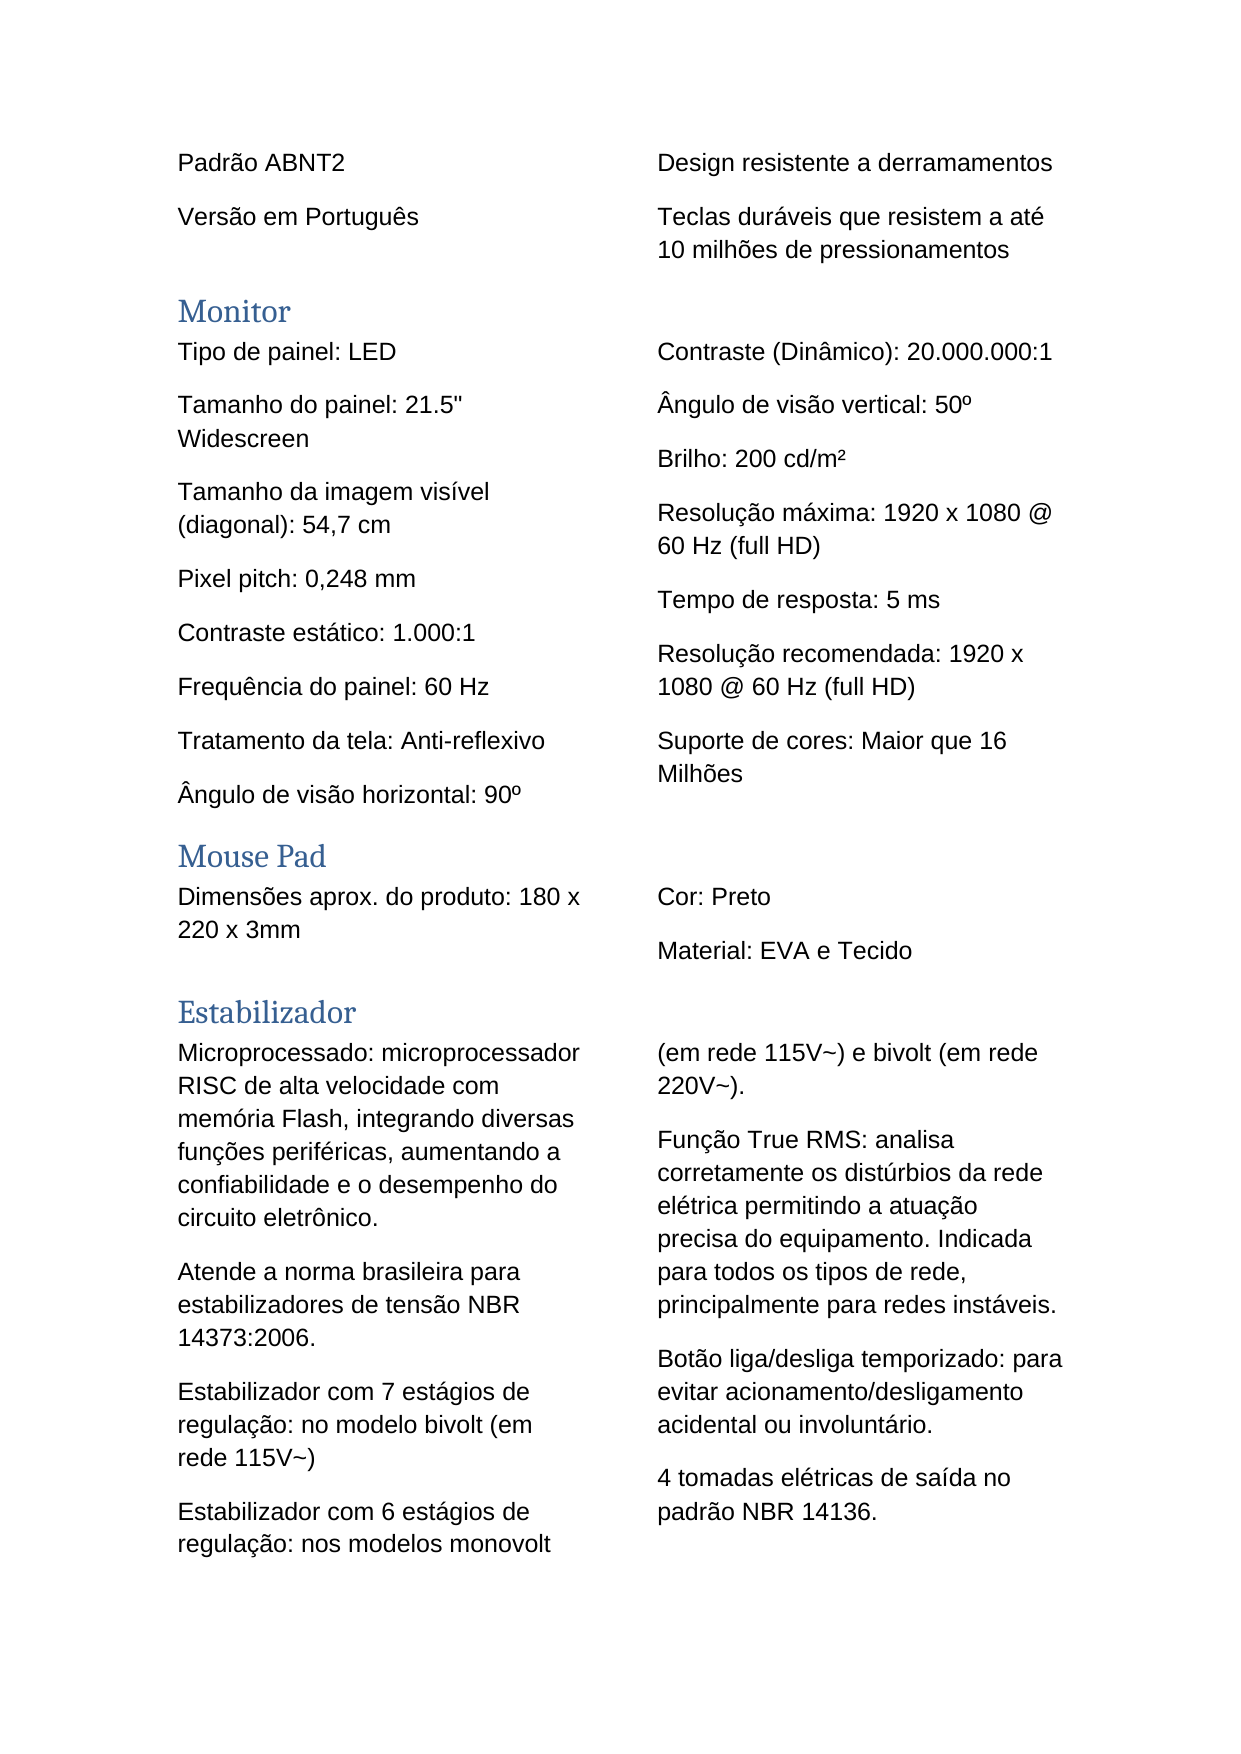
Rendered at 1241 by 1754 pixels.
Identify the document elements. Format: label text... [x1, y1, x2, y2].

text Frequência do painel: 60 Hz [177, 672, 583, 701]
text Tratamento da tela: Anti-reflexivo [177, 726, 583, 754]
text Microprocessado: microprocessador RISC de alta velocidade com memória Flash, integrando diversas funções periféricas, aumentando a confiabilidade e o desempenho do circuito eletrônico. [177, 1038, 583, 1232]
text Ângulo de visão horizontal: 90º [177, 780, 583, 808]
text Suporte de cores: Maior que 16 Milhões [657, 726, 1063, 788]
text Brilho: 200 cd/m² [657, 444, 1063, 473]
text Tempo de resposta: 5 ms [657, 585, 1063, 614]
text Dimensões aprox. do produto: 180 x 220 x 3mm [177, 882, 583, 943]
text Material: EVA e Tecido [657, 936, 1063, 964]
text Estabilizador com 6 estágios de regulação: nos modelos monovolt (em rede 115V~) e bivolt (em rede 220V~). [657, 1038, 1063, 1099]
text Versão em Português [177, 202, 583, 230]
text Resolução máxima: 1920 x 1080 @ 60 Hz (full HD) [657, 498, 1063, 560]
text Tamanho do painel: 21.5" Widescreen [177, 391, 583, 452]
text Contraste estático: 1.000:1 [177, 618, 583, 647]
text Teclas duráveis que resistem a até 10 milhões de pressionamentos [657, 202, 1063, 263]
text Cor: Preto [657, 882, 1063, 911]
text Atende a norma brasileira para estabilizadores de tensão NBR 14373:2006. [177, 1257, 583, 1351]
text Função True RMS: analisa corretamente os distúrbios da rede elétrica permitindo a atuação precisa do equipamento. Indicada para todos os tipos de rede, principalmente para redes instáveis. [657, 1124, 1063, 1318]
text Estabilizador com 6 estágios de regulação: nos modelos monovolt (em rede 115V~) e bivolt (em rede 220V~). [177, 1496, 583, 1558]
text Tamanho da imagem visível (diagonal): 54,7 cm [177, 477, 583, 539]
text Ângulo de visão vertical: 50º [657, 391, 1063, 419]
text Estabilizador com 7 estágios de regulação: no modelo bivolt (em rede 115V~) [177, 1377, 583, 1471]
text Contraste (Dinâmico): 20.000.000:1 [657, 337, 1063, 365]
subtitle Monitor [177, 293, 1063, 331]
text Resolução recomendada: 1920 x 1080 @ 60 Hz (full HD) [657, 639, 1063, 701]
text Tipo de painel: LED [177, 337, 583, 365]
text Padrão ABNT2 [177, 148, 583, 176]
text Pixel pitch: 0,248 mm [177, 564, 583, 593]
text Botão liga/desliga temporizado: para evitar acionamento/desligamento acidental ou involuntário. [657, 1343, 1063, 1438]
text Design resistente a derramamentos [657, 148, 1063, 176]
subtitle Estabilizador [177, 994, 1063, 1032]
subtitle Mouse Pad [177, 838, 1063, 876]
text 4 tomadas elétricas de saída no padrão NBR 14136. [657, 1463, 1063, 1525]
